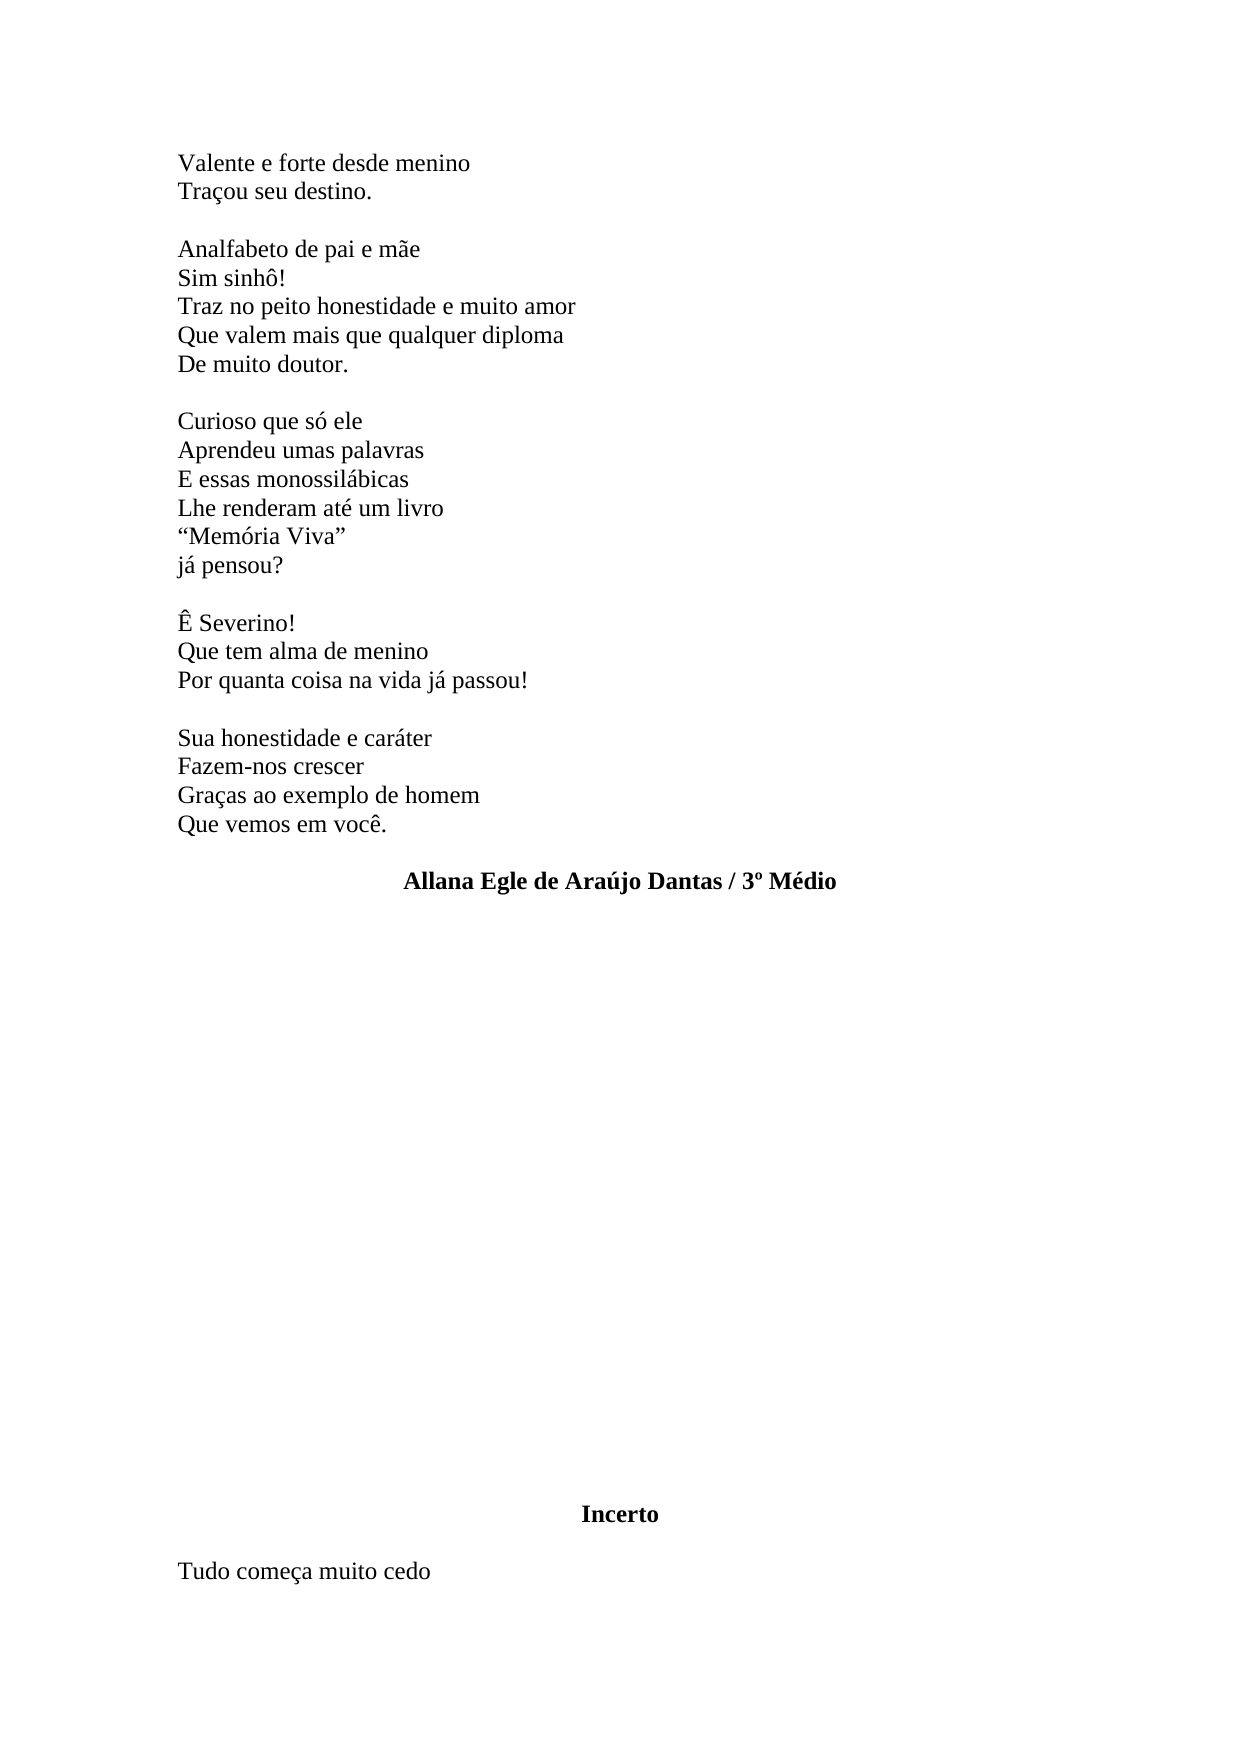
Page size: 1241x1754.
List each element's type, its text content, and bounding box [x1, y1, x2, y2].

text Valente e forte desde menino [177, 148, 1063, 176]
text “Memória Viva” [177, 521, 1063, 550]
text De muito doutor. [177, 349, 1063, 378]
text Traz no peito honestidade e muito amor [177, 291, 1063, 320]
text Sua honestidade e caráter [177, 723, 1063, 751]
text já pensou? [177, 550, 1063, 579]
text Allana Egle de Araújo Dantas / 3º Médio [177, 866, 1063, 895]
text Que vemos em você. [177, 809, 1063, 838]
text Tudo começa muito cedo [177, 1556, 1063, 1585]
text E essas monossilábicas [177, 464, 1063, 493]
text Que tem alma de menino [177, 636, 1063, 665]
text Incerto [177, 1499, 1063, 1528]
text Aprendeu umas palavras [177, 435, 1063, 464]
text Por quanta coisa na vida já passou! [177, 665, 1063, 694]
text Fazem-nos crescer [177, 751, 1063, 780]
text Lhe renderam até um livro [177, 493, 1063, 521]
text Ê Severino! [177, 608, 1063, 636]
text Sim sinhô! [177, 263, 1063, 291]
text Traçou seu destino. [177, 176, 1063, 205]
text Graças ao exemplo de homem [177, 780, 1063, 809]
text Que valem mais que qualquer diploma [177, 320, 1063, 349]
text Curioso que só ele [177, 406, 1063, 435]
text Analfabeto de pai e mãe [177, 234, 1063, 263]
